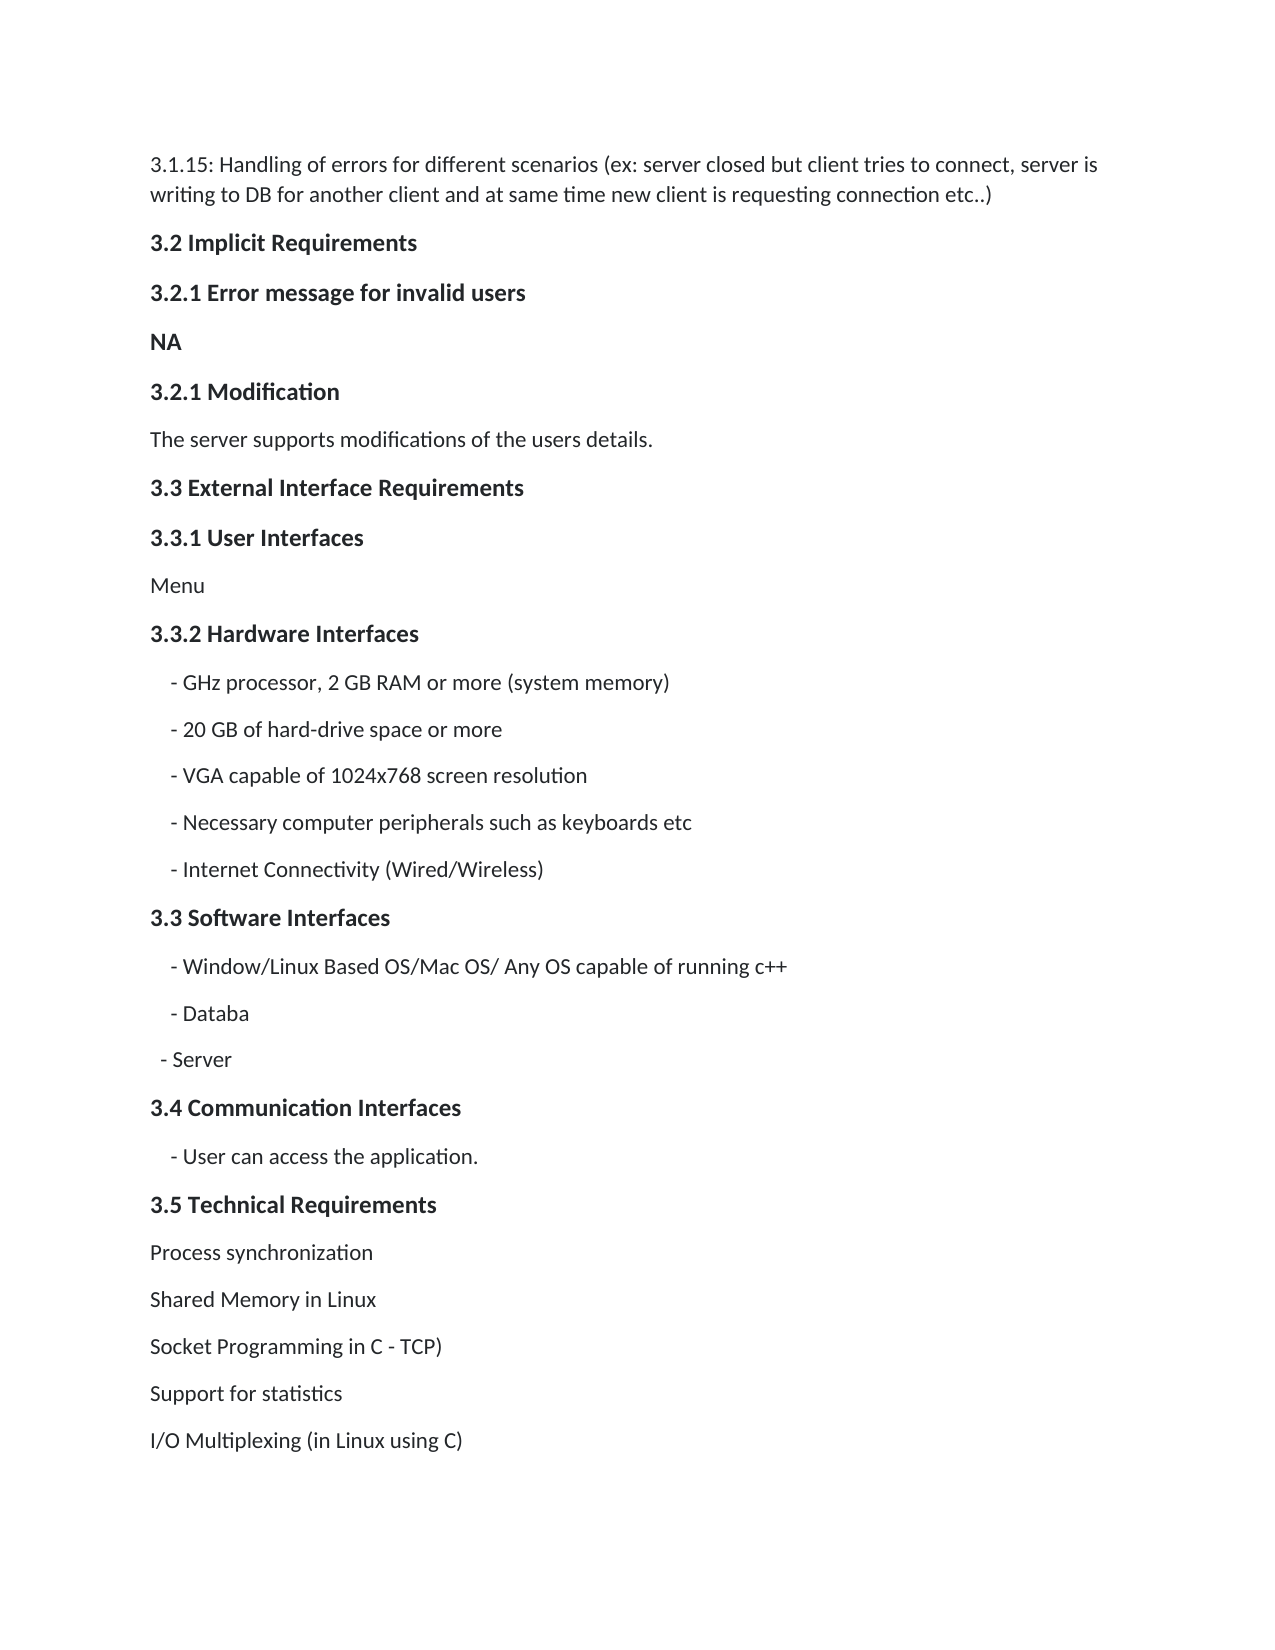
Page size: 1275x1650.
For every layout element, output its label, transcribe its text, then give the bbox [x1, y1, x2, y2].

text - Server [150, 1046, 1125, 1074]
text - User can access the application. [150, 1142, 1125, 1170]
text NA [150, 326, 1125, 357]
text 3.3.1 User Interfaces [150, 522, 1125, 552]
text I/O Multiplexing (in Linux using C) [150, 1426, 1125, 1454]
text 3.3 External Interface Requirements [150, 472, 1125, 503]
text Process synchronization [150, 1238, 1125, 1267]
text 3.1.15: Handling of errors for different scenarios (ex: server closed but client tries to connect, server is writing to DB for another client and at same time new client is requesting connection etc..) [150, 150, 1125, 208]
text 3.3 Software Interfaces [150, 902, 1125, 933]
text 3.4 Communication Interfaces [150, 1092, 1125, 1123]
text - Necessary computer peripherals such as keyboards etc [150, 808, 1125, 837]
text - Internet Connectivity (Wired/Wireless) [150, 855, 1125, 883]
text 3.3.2 Hardware Interfaces [150, 618, 1125, 649]
text Support for statistics [150, 1379, 1125, 1407]
text Menu [150, 571, 1125, 599]
text - Databa [150, 999, 1125, 1027]
text The server supports modifications of the users details. [150, 425, 1125, 453]
text Shared Memory in Linux [150, 1285, 1125, 1313]
text Socket Programming in C - TCP) [150, 1332, 1125, 1360]
text 3.2 Implicit Requirements [150, 227, 1125, 258]
text - GHz processor, 2 GB RAM or more (system memory) [150, 668, 1125, 696]
text - Window/Linux Based OS/Mac OS/ Any OS capable of running c++ [150, 952, 1125, 980]
text - VGA capable of 1024x768 screen resolution [150, 762, 1125, 790]
text - 20 GB of hard-drive space or more [150, 715, 1125, 743]
text 3.5 Technical Requirements [150, 1189, 1125, 1219]
text 3.2.1 Modification [150, 376, 1125, 406]
text 3.2.1 Error message for invalid users [150, 277, 1125, 307]
